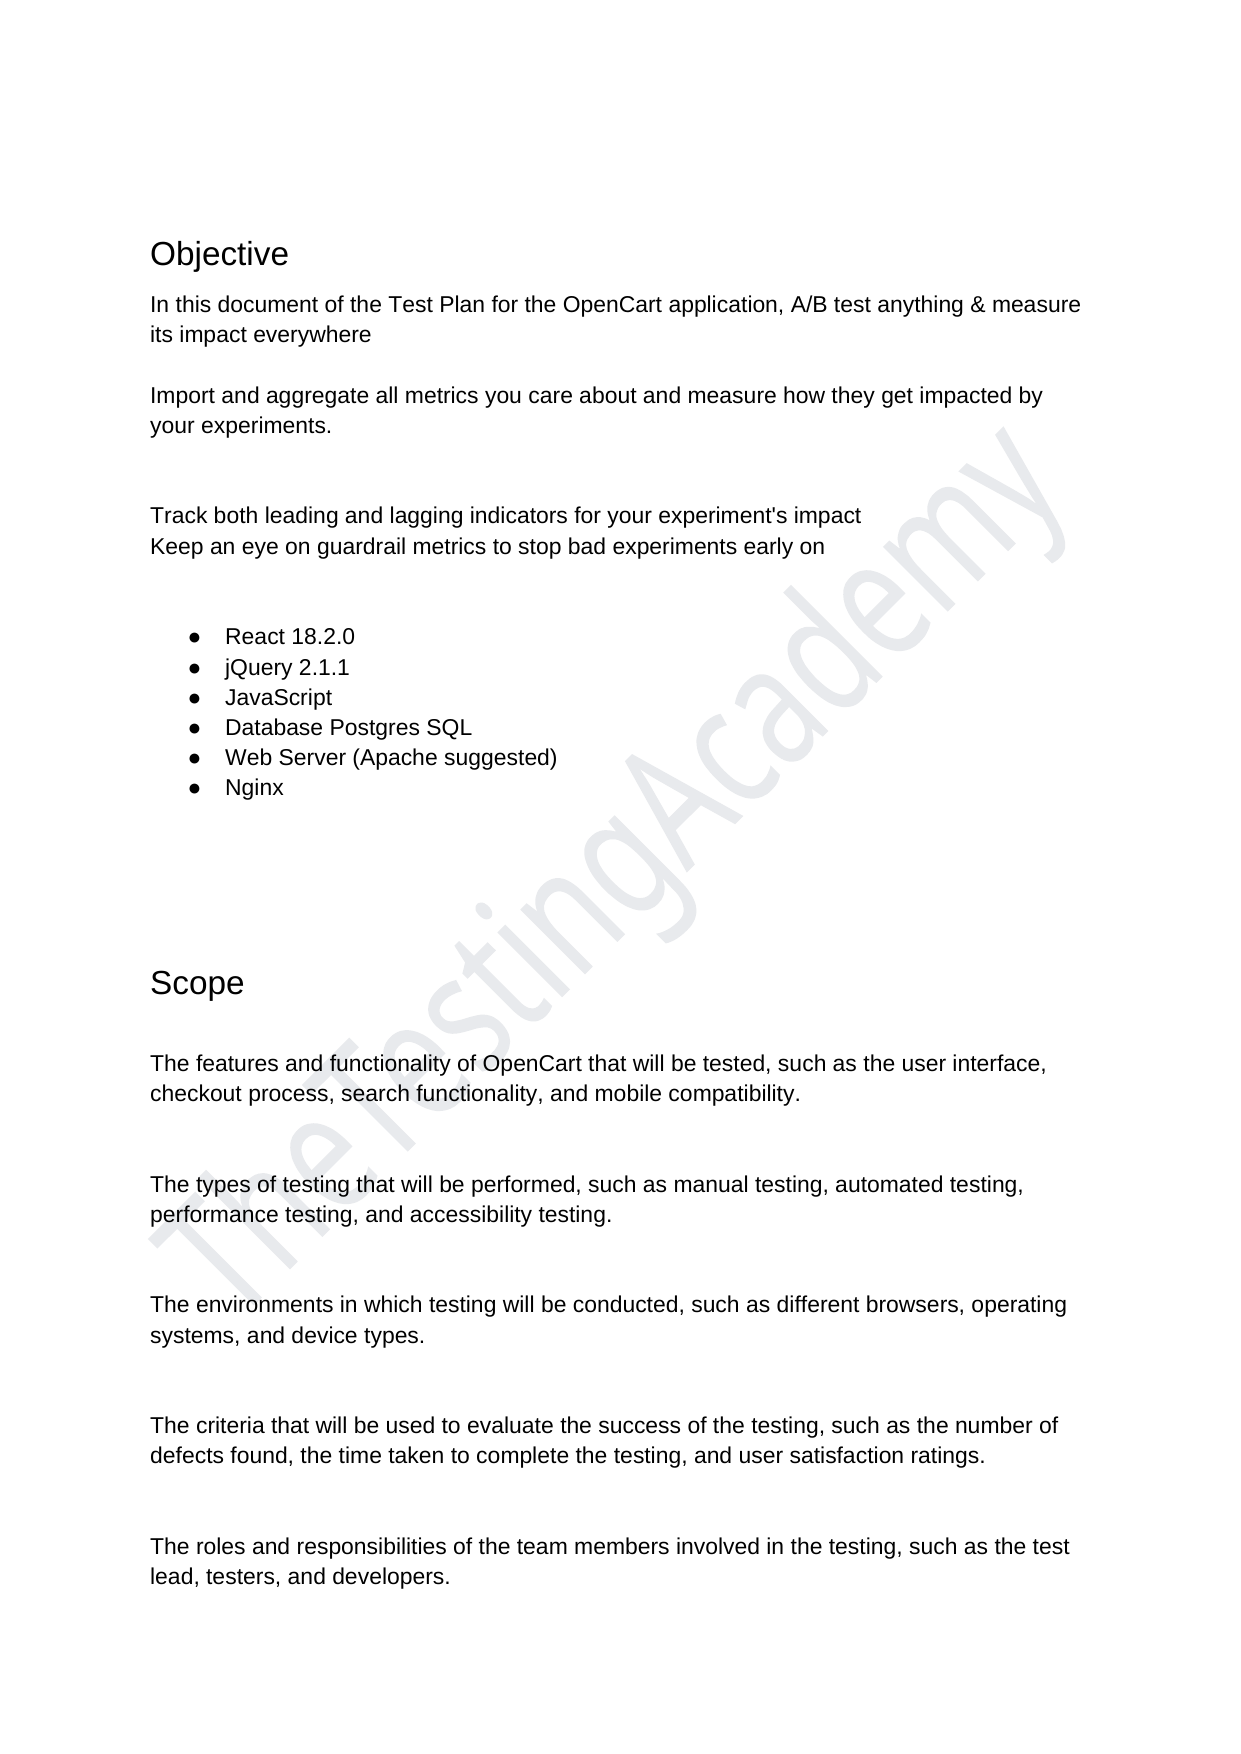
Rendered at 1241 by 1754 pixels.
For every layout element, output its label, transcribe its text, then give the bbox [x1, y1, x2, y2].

text The types of testing that will be performed, such as manual testing, automated testing, performance testing, and accessibility testing. [150, 1171, 1090, 1227]
text The features and functionality of OpenCart that will be tested, such as the user interface, checkout process, search functionality, and mobile compatibility. [150, 1050, 1090, 1106]
list Database Postgres SQL [187, 714, 1090, 740]
subtitle Objective [150, 234, 1090, 273]
subtitle Scope [150, 963, 1090, 1001]
list JavaScript [187, 684, 1090, 710]
text The environments in which testing will be conducted, such as different browsers, operating systems, and device types. [150, 1291, 1090, 1348]
list Web Server (Apache suggested) [187, 744, 1090, 770]
list Nginx [187, 774, 1090, 801]
text Track both leading and lagging indicators for your experiment's impact [150, 502, 1090, 529]
text The criteria that will be used to evaluate the success of the testing, such as the number of defects found, the time taken to complete the testing, and user satisfaction ratings. [150, 1412, 1090, 1469]
text In this document of the Test Plan for the OpenCart application, A/B test anything & measure its impact everywhere [150, 291, 1090, 347]
text Keep an eye on guardrail metrics to stop bad experiments early on [150, 533, 1090, 559]
text Import and aggregate all metrics you care about and measure how they get impacted by your experiments. [150, 382, 1090, 438]
list jQuery 2.1.1 [187, 653, 1090, 680]
text The roles and responsibilities of the team members involved in the testing, such as the test lead, testers, and developers. [150, 1533, 1090, 1589]
list React 18.2.0 [187, 623, 1090, 649]
